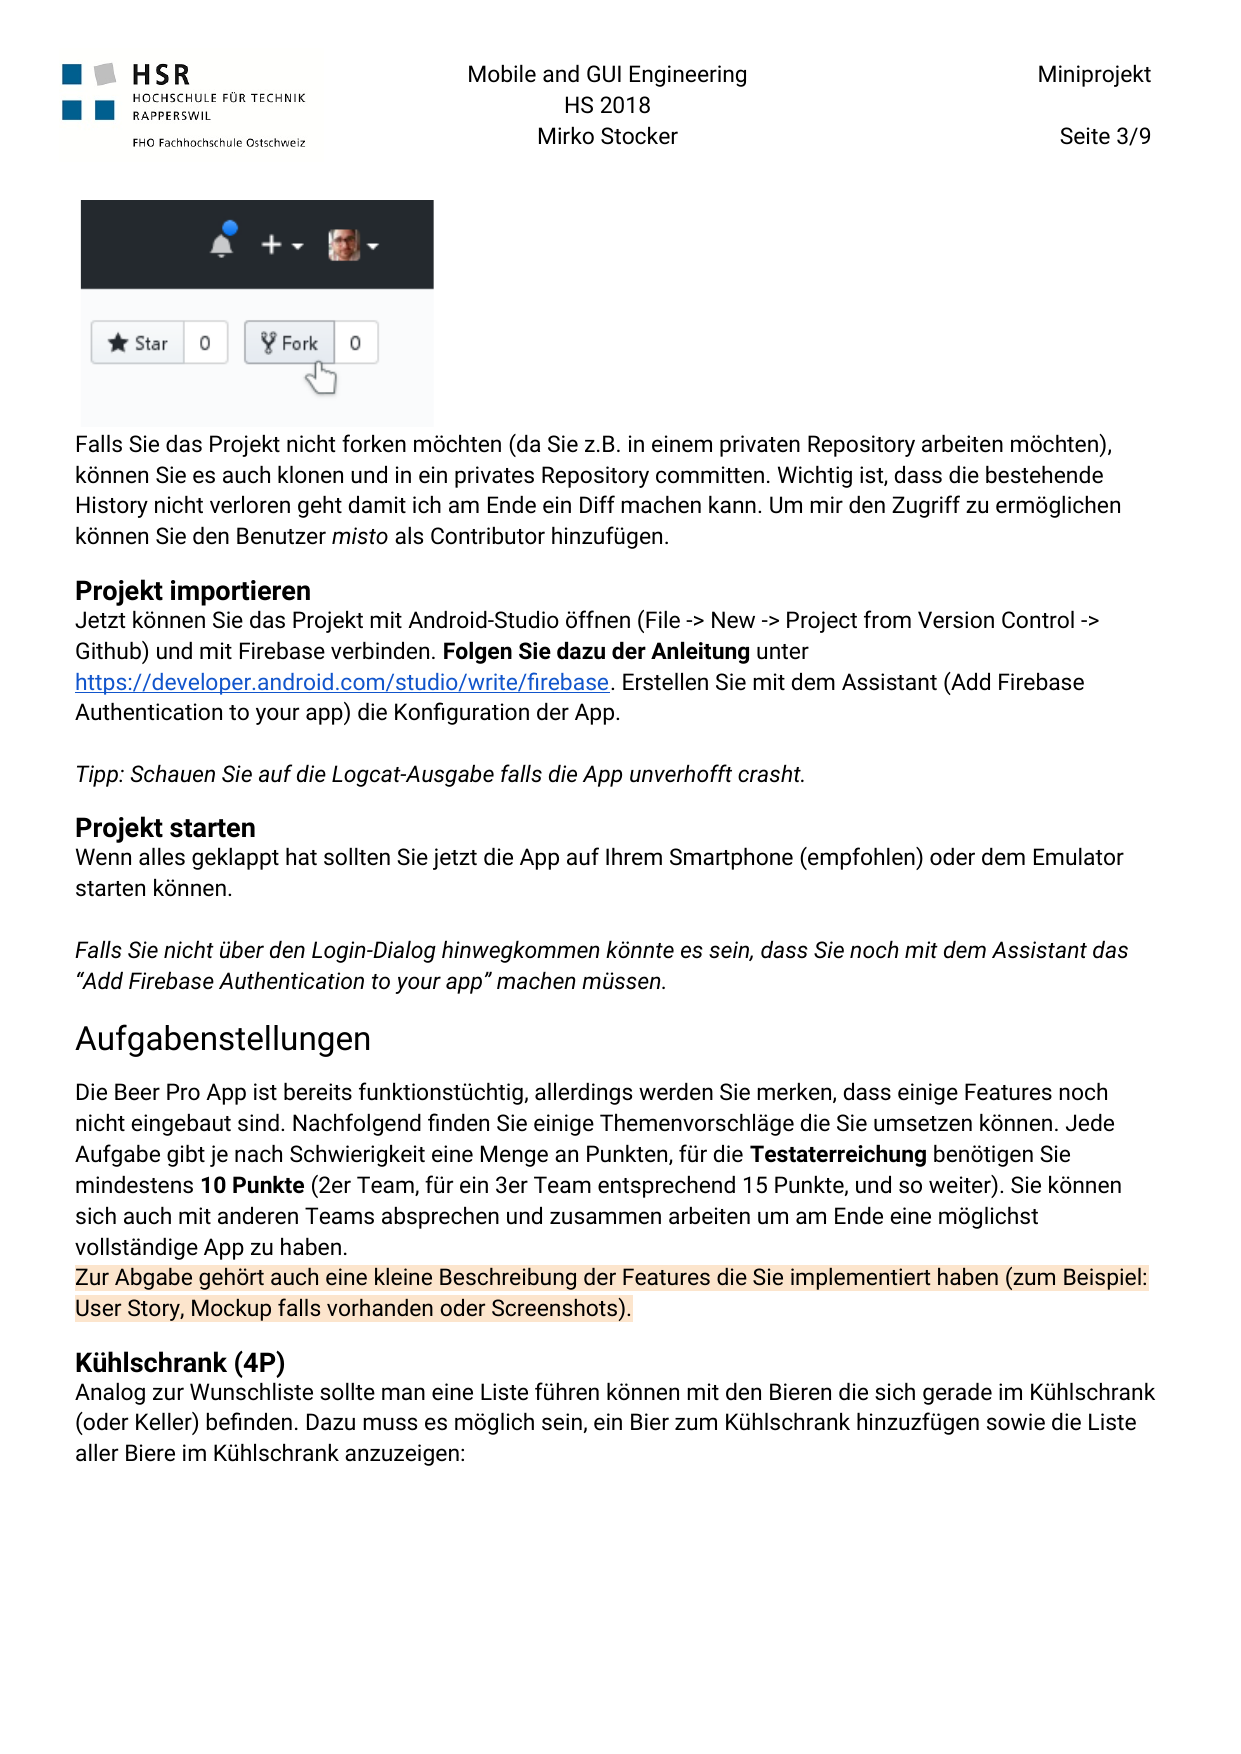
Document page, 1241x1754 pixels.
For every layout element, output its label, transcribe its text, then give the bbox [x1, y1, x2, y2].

text Zur Abgabe gehört auch eine kleine Beschreibung der Features die Sie implementiert haben (zum Beispiel: User Story, Mockup falls vorhanden oder Screenshots). [75, 1264, 1165, 1322]
subtitle Projekt starten [75, 813, 1165, 844]
subtitle Aufgabenstellungen [75, 1019, 1165, 1059]
text Jetzt können Sie das Projekt mit Android-Studio öffnen (File -> New -> Project from Version Control -> Github) und mit Firebase verbinden. Folgen Sie dazu der Anleitung unter https://developer.android.com/studio/write/firebase. Erstellen Sie mit dem Assistant (Add Firebase Authentication to your app) die Konfiguration der App. [75, 607, 1165, 726]
subtitle Projekt importieren [75, 575, 1165, 607]
subtitle Kühlschrank (4P) [75, 1347, 1165, 1379]
text Falls Sie das Projekt nicht forken möchten (da Sie z.B. in einem privaten Repository arbeiten möchten), können Sie es auch klonen und in ein privates Repository committen. Wichtig ist, dass die bestehende History nicht verloren geht damit ich am Ende ein Diff machen kann. Um mir den Zugriff zu ermöglichen können Sie den Benutzer misto als Contributor hinzufügen. [75, 431, 1165, 550]
text Die Beer Pro App ist bereits funktionstüchtig, allerdings werden Sie merken, dass einige Features noch nicht eingebaut sind. Nachfolgend finden Sie einige Themenvorschläge die Sie umsetzen können. Jede Aufgabe gibt je nach Schwierigkeit eine Menge an Punkten, für die Testaterreichung benötigen Sie mindestens 10 Punkte (2er Team, für ein 3er Team entsprechend 15 Punkte, und so weiter). Sie können sich auch mit anderen Teams absprechen und zusammen arbeiten um am Ende eine möglichst vollständige App zu haben. [75, 1079, 1165, 1261]
picture [80, 200, 434, 427]
text Analog zur Wunschliste sollte man eine Liste führen können mit den Bieren die sich gerade im Kühlschrank (oder Keller) befinden. Dazu muss es möglich sein, ein Bier zum Kühlschrank hinzuzfügen sowie die Liste aller Biere im Kühlschrank anzuzeigen: [75, 1379, 1165, 1467]
text Falls Sie nicht über den Login-Dialog hinwegkommen könnte es sein, dass Sie noch mit dem Assistant das “Add Firebase Authentication to your app” machen müssen. [75, 937, 1165, 995]
picture [59, 48, 324, 162]
text Wenn alles geklappt hat sollten Sie jetzt die App auf Ihrem Smartphone (empfohlen) oder dem Emulator starten können. [75, 844, 1165, 902]
text Tipp: Schauen Sie auf die Logcat-Ausgabe falls die App unverhofft crasht. [75, 761, 1165, 788]
